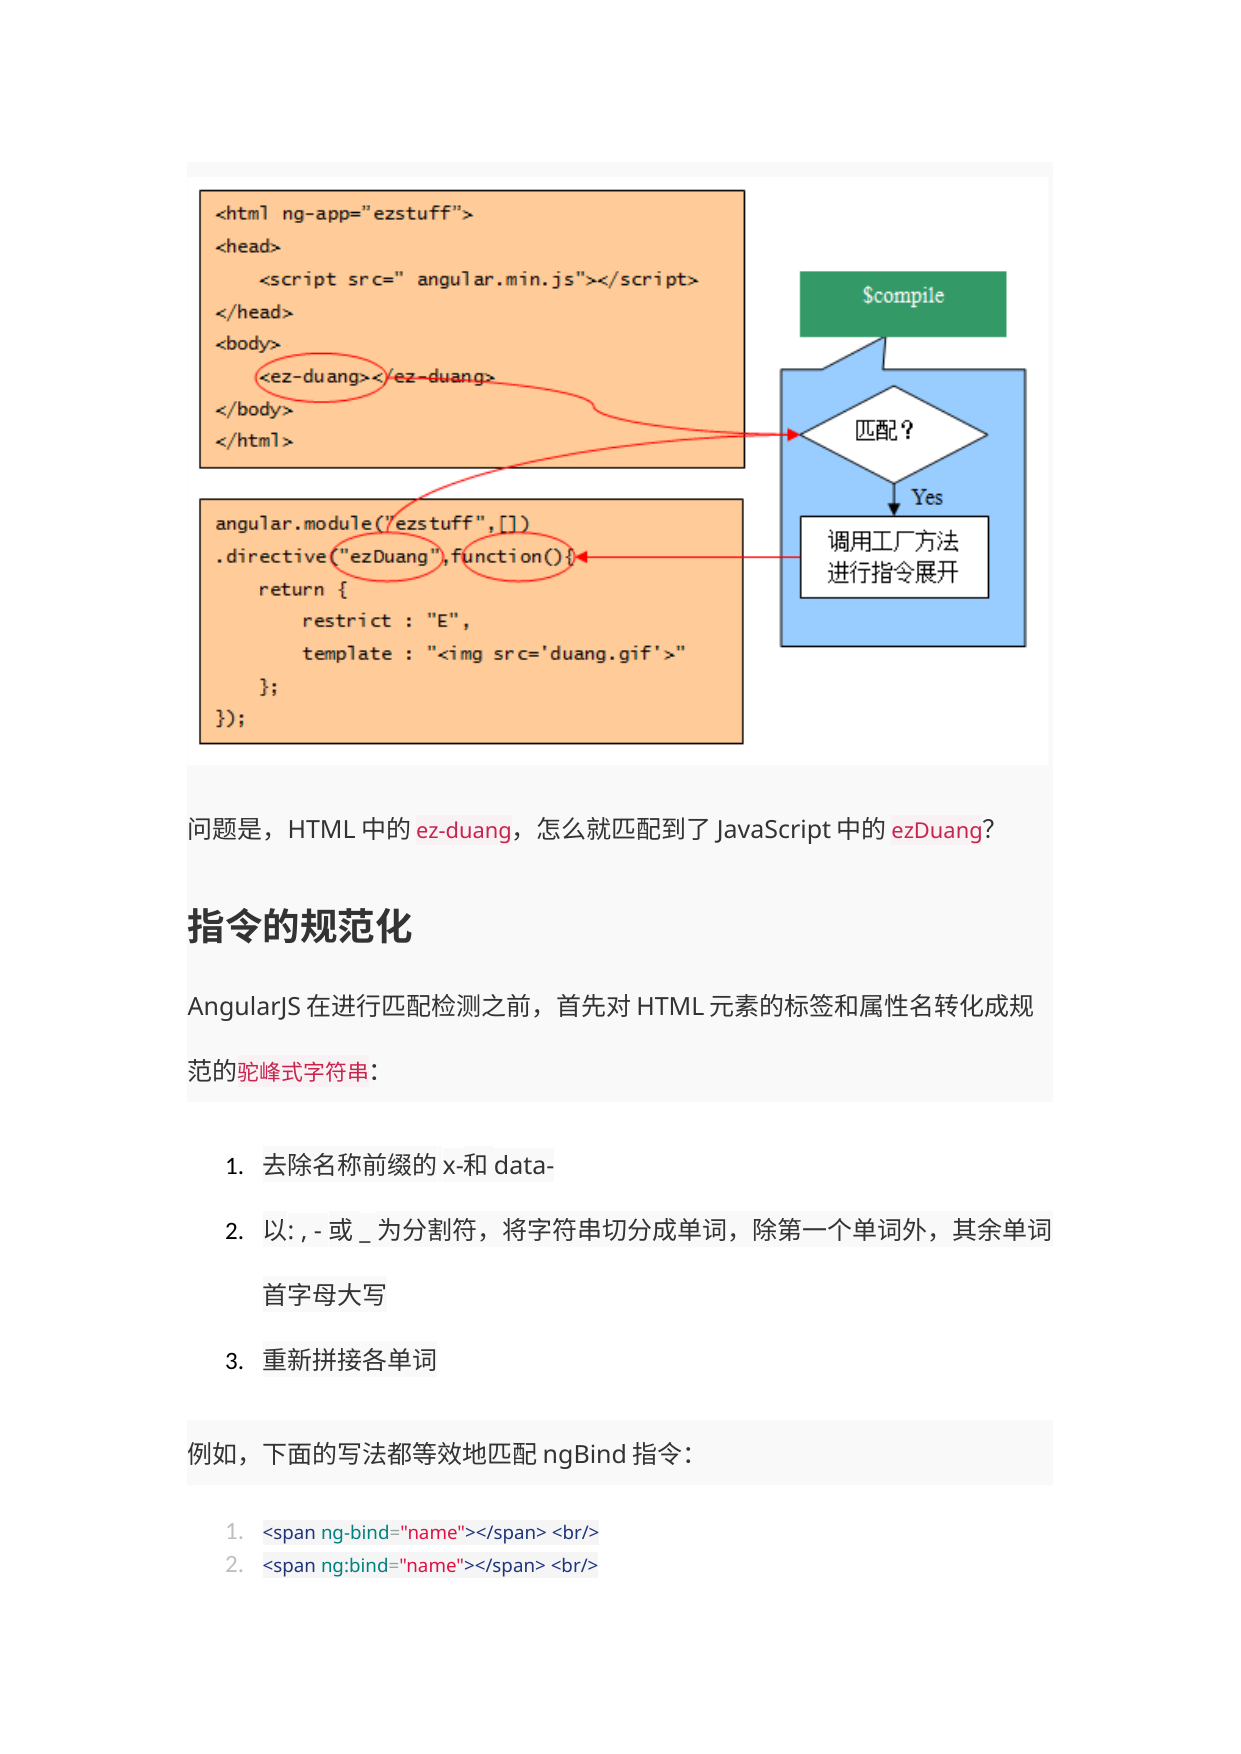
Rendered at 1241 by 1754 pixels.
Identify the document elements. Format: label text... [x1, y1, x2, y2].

list 去除名称前缀的x-和data- [225, 1131, 1053, 1196]
text 问题是，HTML中的ez-duang，怎么就匹配到了JavaScript中的ezDuang？ [187, 795, 1053, 860]
subtitle 指令的规范化 [187, 891, 1053, 956]
text AngularJS在进行匹配检测之前，首先对HTML元素的标签和属性名转化成规范的驼峰式字符串： [187, 972, 1053, 1102]
text 例如，下面的写法都等效地匹配ngBind指令： [187, 1420, 1053, 1485]
picture [187, 177, 1049, 765]
list <span ng:bind="name"></span> <br/> [225, 1547, 1053, 1579]
list 重新拼接各单词 [225, 1326, 1053, 1391]
list 以: , - 或 _ 为分割符，将字符串切分成单词，除第一个单词外，其余单词首字母大写 [225, 1196, 1053, 1326]
list <span ng-bind="name"></span> <br/> [225, 1514, 1053, 1547]
